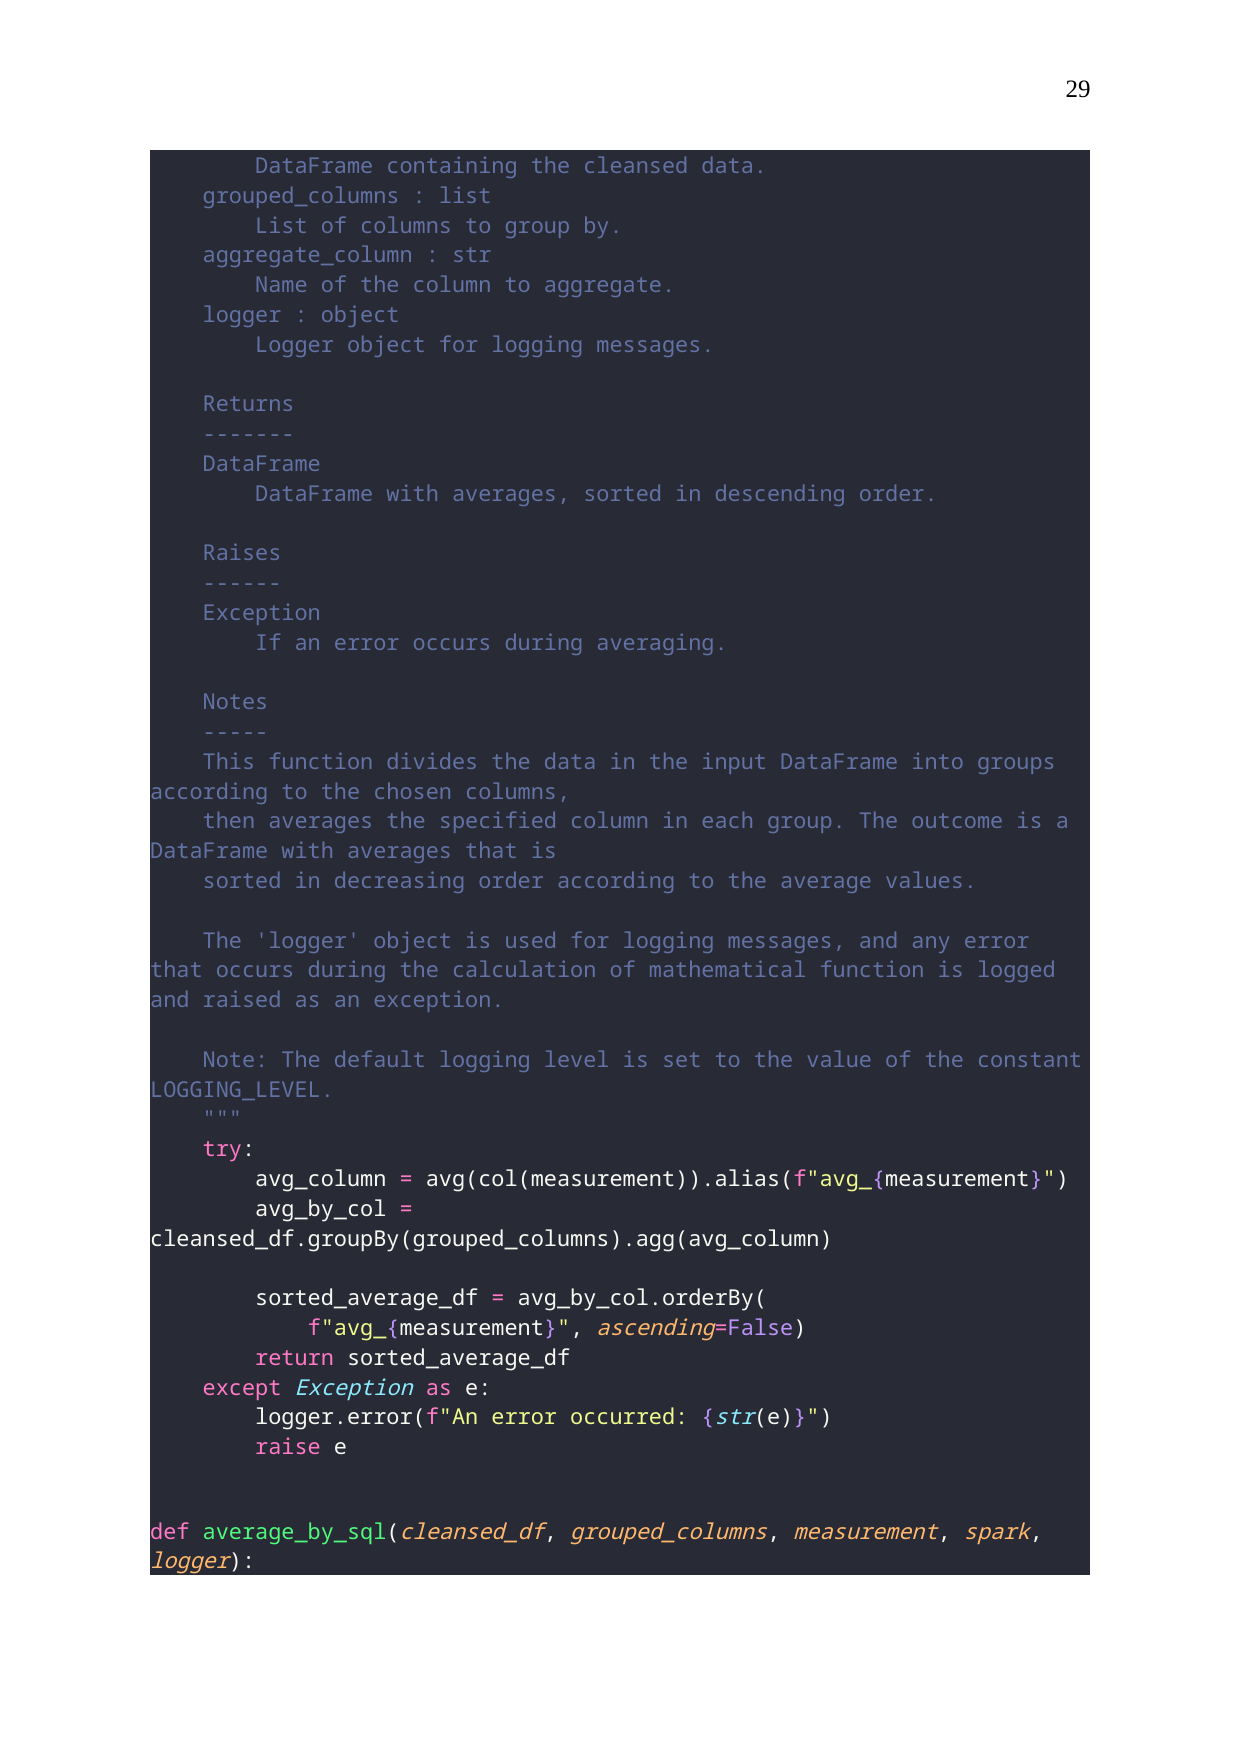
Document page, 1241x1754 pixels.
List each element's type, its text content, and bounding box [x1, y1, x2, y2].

text except Exception as e: [150, 1371, 1090, 1401]
text This function divides the data in the input DataFrame into groups according to the chosen columns, [150, 746, 1090, 805]
text raise e [150, 1431, 1090, 1461]
text return sorted_average_df [150, 1342, 1090, 1371]
text Returns [150, 388, 1090, 418]
text Exception [150, 597, 1090, 627]
text List of columns to group by. [150, 209, 1090, 239]
text DataFrame containing the cleansed data. [150, 150, 1090, 180]
text """ [150, 1103, 1090, 1133]
text aggregate_column : str [150, 239, 1090, 269]
text DataFrame with averages, sorted in descending order. [150, 478, 1090, 507]
text sorted in decreasing order according to the average values. [150, 865, 1090, 895]
text ----- [150, 716, 1090, 746]
text logger.error(f"An error occurred: {str(e)}") [150, 1401, 1090, 1431]
text then averages the specified column in each group. The outcome is a DataFrame with averages that is [150, 805, 1090, 865]
text def average_by_sql(cleansed_df, grouped_columns, measurement, spark, logger): [150, 1516, 1090, 1575]
text grouped_columns : list [150, 180, 1090, 209]
text try: [150, 1133, 1090, 1163]
text avg_by_col = cleansed_df.groupBy(grouped_columns).agg(avg_column) [150, 1193, 1090, 1252]
text Logger object for logging messages. [150, 329, 1090, 358]
text avg_column = avg(col(measurement)).alias(f"avg_{measurement}") [150, 1163, 1090, 1193]
text ------- [150, 418, 1090, 448]
text sorted_average_df = avg_by_col.orderBy( [150, 1282, 1090, 1312]
text Raises [150, 537, 1090, 567]
text logger : object [150, 299, 1090, 329]
text The 'logger' object is used for logging messages, and any error that occurs during the calculation of mathematical function is logged and raised as an exception. [150, 924, 1090, 1014]
text Name of the column to aggregate. [150, 269, 1090, 299]
text DataFrame [150, 448, 1090, 478]
text Notes [150, 686, 1090, 716]
text f"avg_{measurement}", ascending=False) [150, 1312, 1090, 1342]
text If an error occurs during averaging. [150, 627, 1090, 656]
text Note: The default logging level is set to the value of the constant LOGGING_LEVEL. [150, 1044, 1090, 1103]
text ------ [150, 567, 1090, 597]
